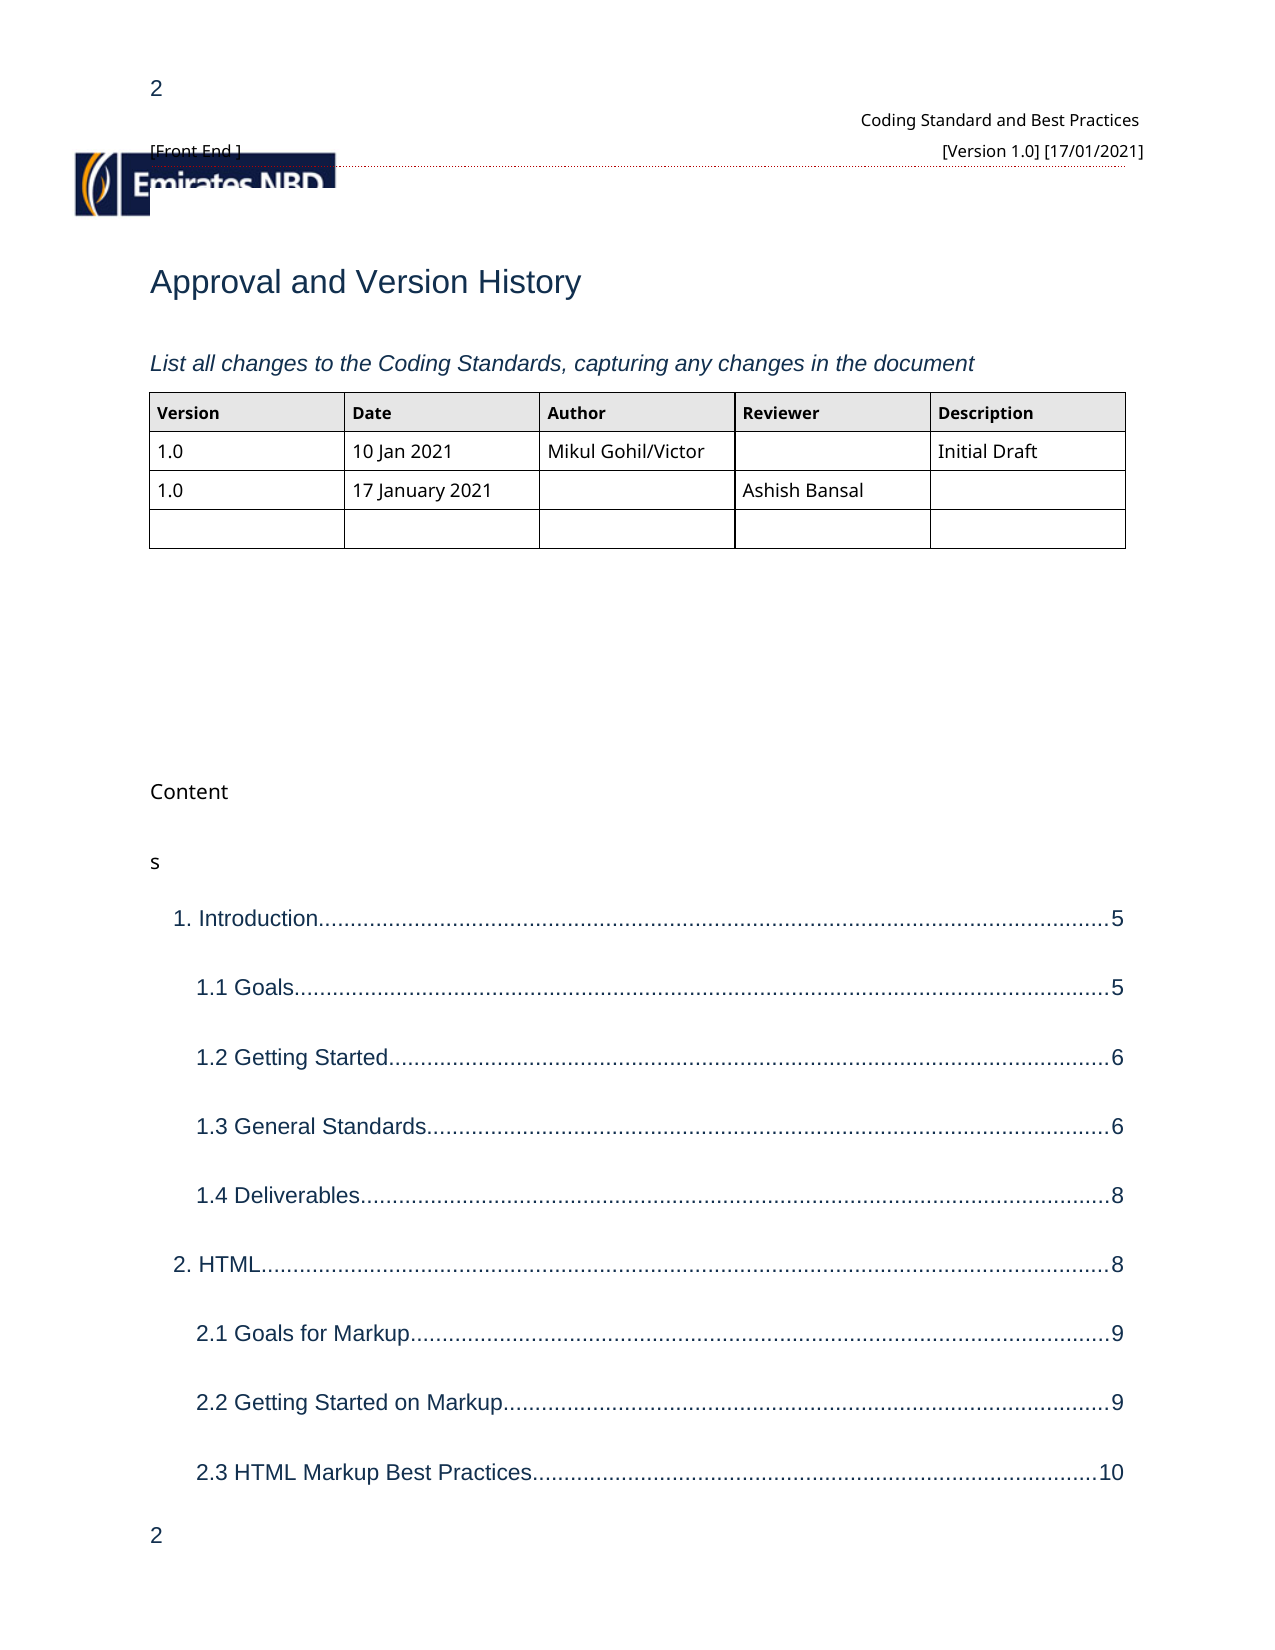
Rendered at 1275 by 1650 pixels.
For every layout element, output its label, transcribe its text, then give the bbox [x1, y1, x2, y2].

table_cell [931, 510, 1125, 548]
text List all changes to the Coding Standards, capturing any changes in the document [150, 350, 1125, 377]
table_header Date [345, 393, 539, 431]
table_cell 1.0 [150, 471, 344, 509]
table_header Description [931, 393, 1125, 431]
table_cell 10 Jan 2021 [345, 432, 539, 470]
table_cell [345, 510, 539, 548]
table_cell [540, 510, 734, 548]
text Approval and Version History [150, 262, 1125, 300]
table_header Author [540, 393, 734, 431]
table_header Reviewer [736, 393, 930, 431]
table_cell 1.0 [150, 432, 344, 470]
table_cell [736, 510, 930, 548]
table_cell Ashish Bansal [736, 471, 930, 509]
table_cell 17 January 2021 [345, 471, 539, 509]
table_cell Mikul Gohil/Victor [540, 432, 734, 470]
table_cell [150, 510, 344, 548]
table_cell [540, 471, 734, 509]
table_cell [736, 432, 930, 470]
picture [71, 149, 340, 220]
table_cell Initial Draft [931, 432, 1125, 470]
table_header Version [150, 393, 344, 431]
table_cell [931, 471, 1125, 509]
